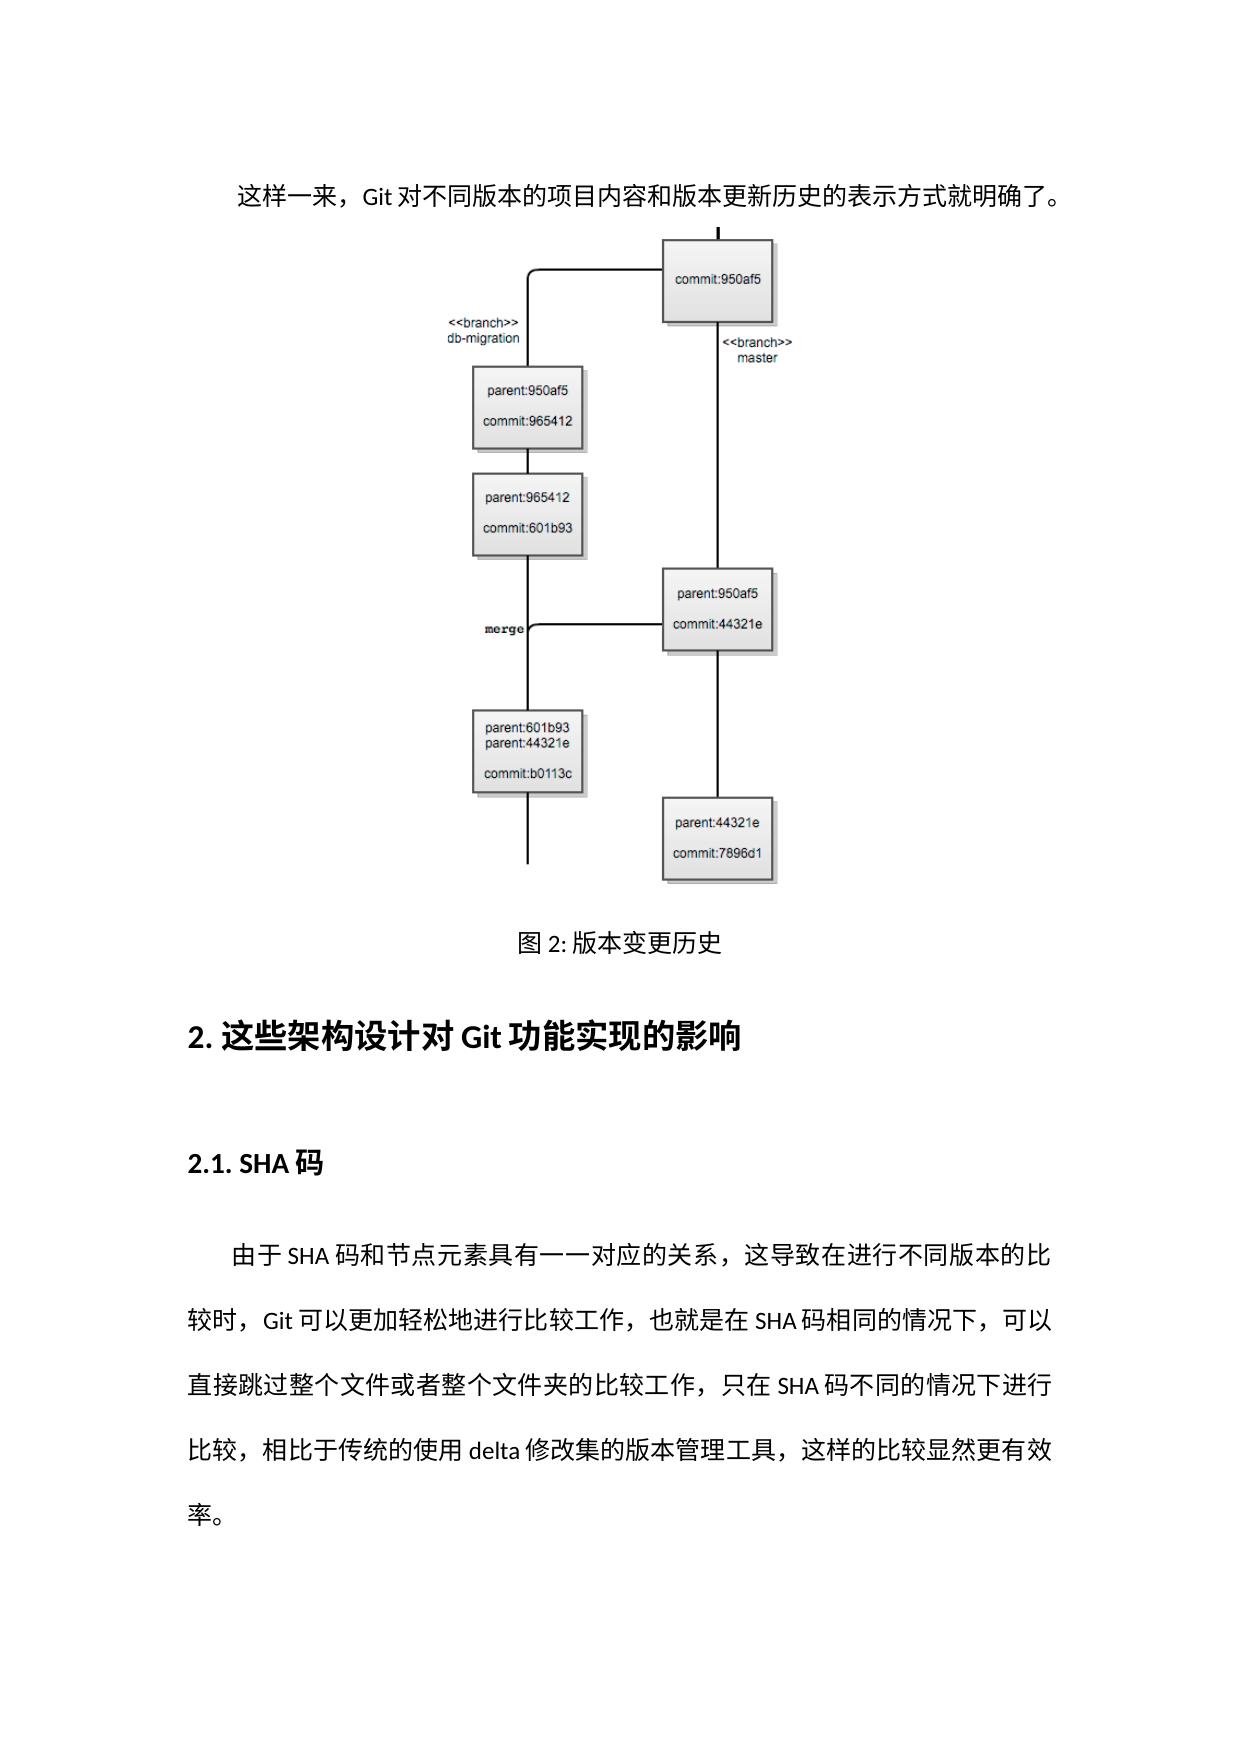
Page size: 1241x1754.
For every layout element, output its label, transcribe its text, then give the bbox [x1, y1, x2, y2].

list 由于SHA码和节点元素具有一一对应的关系，这导致在进行不同版本的比较时，Git可以更加轻松地进行比较工作，也就是在SHA码相同的情况下，可以直接跳过整个文件或者整个文件夹的比较工作，只在SHA码不同的情况下进行比较，相比于传统的使用delta修改集的版本管理工具，这样的比较显然更有效率。 [187, 1221, 1053, 1546]
text 图2: 版本变更历史 [187, 909, 1053, 974]
list 这样一来，Git对不同版本的项目内容和版本更新历史的表示方式就明确了。 [187, 162, 1053, 227]
subtitle 2. 这些架构设计对Git功能实现的影响 [187, 1002, 1053, 1067]
subtitle 2.1. SHA码 [187, 1129, 1053, 1194]
picture [447, 227, 793, 884]
